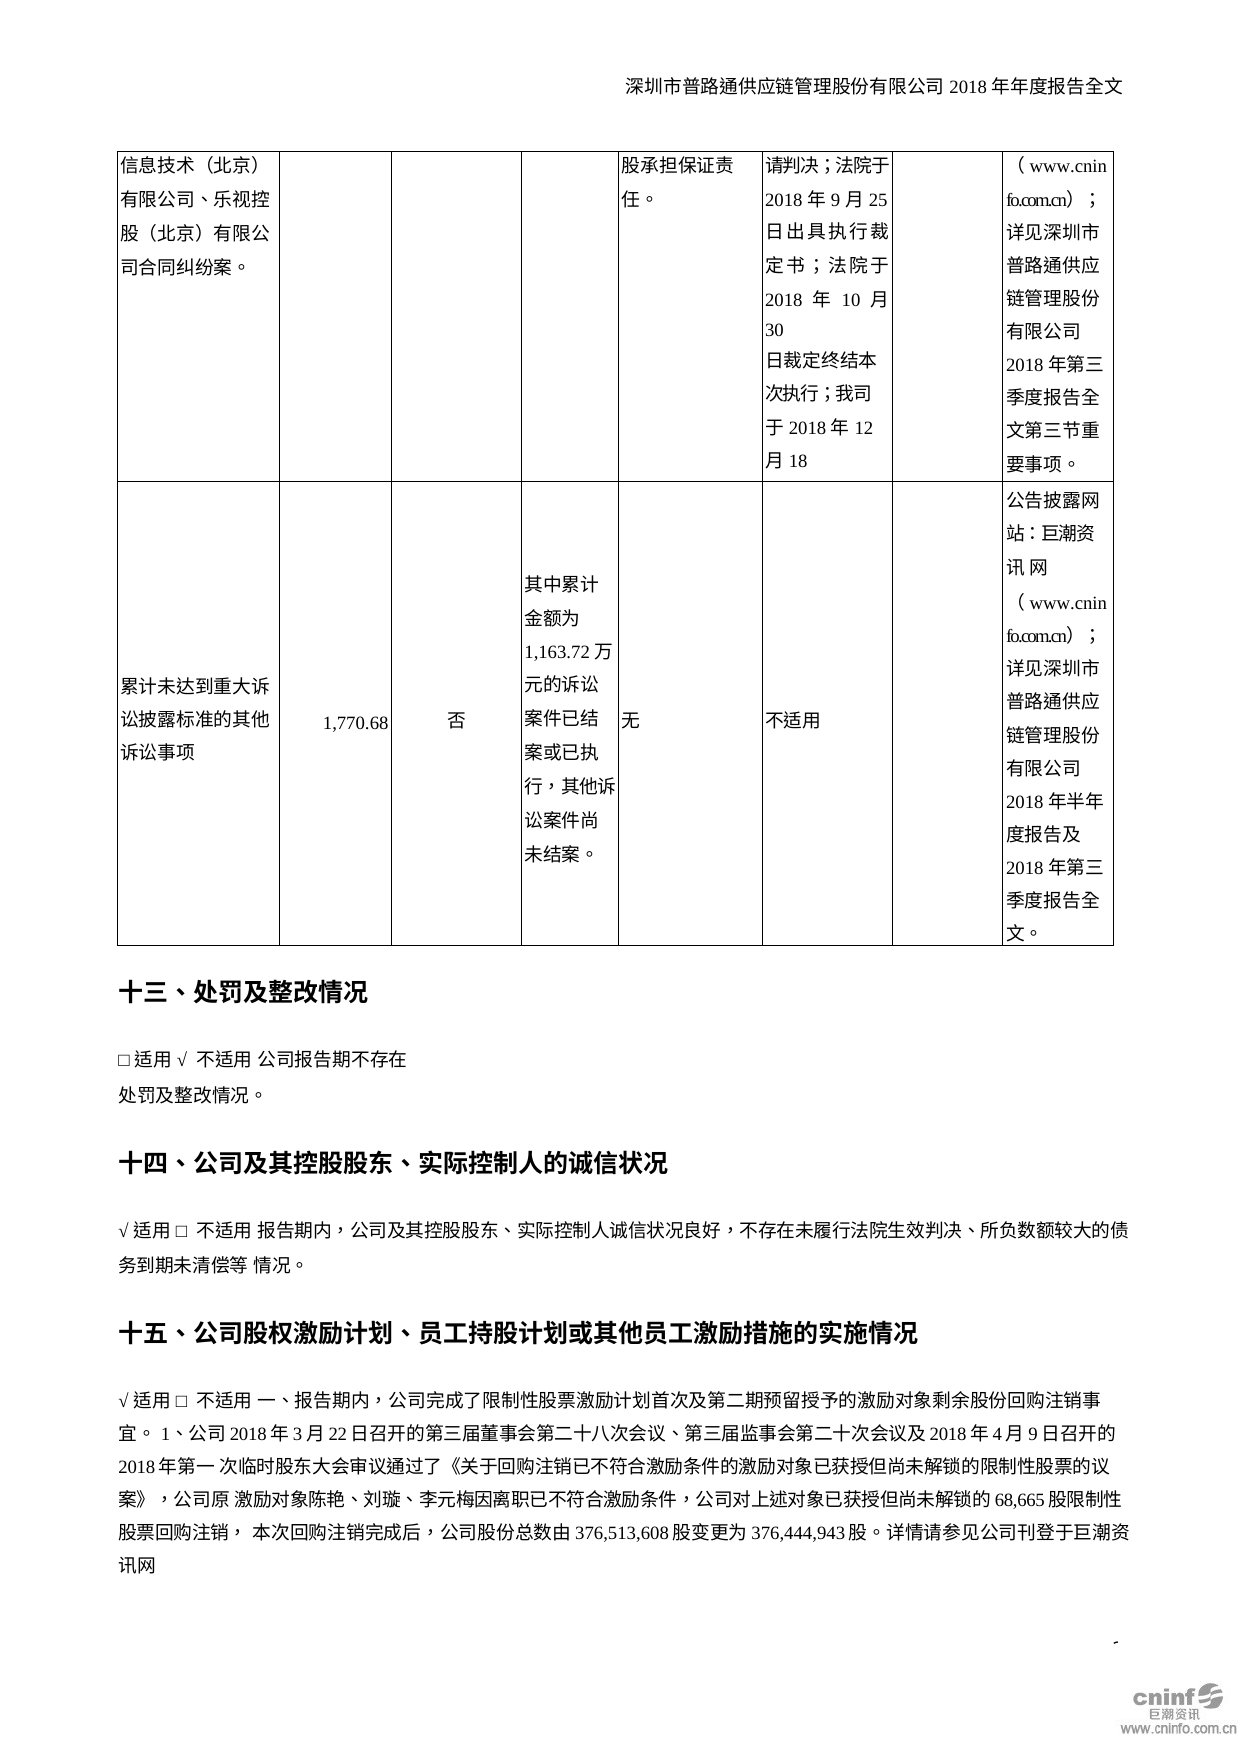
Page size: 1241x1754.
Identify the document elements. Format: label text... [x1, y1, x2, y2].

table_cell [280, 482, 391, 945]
picture [1115, 1680, 1240, 1737]
subtitle 十四、公司及其控股股东、实际控制人的诚信状况 [118, 1146, 1133, 1180]
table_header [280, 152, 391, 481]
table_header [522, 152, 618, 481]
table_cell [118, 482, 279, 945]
text □ 适用 √ 不适用 公司报告期不存在处罚及整改情况。 [118, 1047, 420, 1108]
text √ 适用 □ 不适用 报告期内，公司及其控股股东、实际控制人诚信状况良好，不存在未履行法院生效判决、所负数额较大的债务到期未清偿等 情况。 [118, 1217, 1133, 1277]
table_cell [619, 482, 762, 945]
text √ 适用 □ 不适用 一、报告期内，公司完成了限制性股票激励计划首次及第二期预留授予的激励对象剩余股份回购注销事宜。 1、公司2018年3月22日召开的第三届董事会第二十八次会议、第三届监事会第二十次会议及2018年4月9日召开的2018年第一 次临时股东大会审议通过了《关于回购注销已不符合激励条件的激励对象已获授但尚未解锁的限制性股票的议案》，公司原 激励对象陈艳、刘璇、李元梅因离职已不符合激励条件，公司对上述对象已获授但尚未解锁的68,665股限制性股票回购注销， 本次回购注销完成后，公司股份总数由376,513,608股变更为376,444,943股。详情请参见公司刊登于巨潮资讯网 [118, 1387, 1133, 1578]
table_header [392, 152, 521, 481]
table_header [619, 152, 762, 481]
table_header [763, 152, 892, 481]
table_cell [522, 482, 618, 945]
subtitle 十五、公司股权激励计划、员工持股计划或其他员工激励措施的实施情况 [118, 1315, 1133, 1349]
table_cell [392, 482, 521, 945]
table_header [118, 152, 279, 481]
subtitle 十三、处罚及整改情况 [118, 975, 1133, 1009]
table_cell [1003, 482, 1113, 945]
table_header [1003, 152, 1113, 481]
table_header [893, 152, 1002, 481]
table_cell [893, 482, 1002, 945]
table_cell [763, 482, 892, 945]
